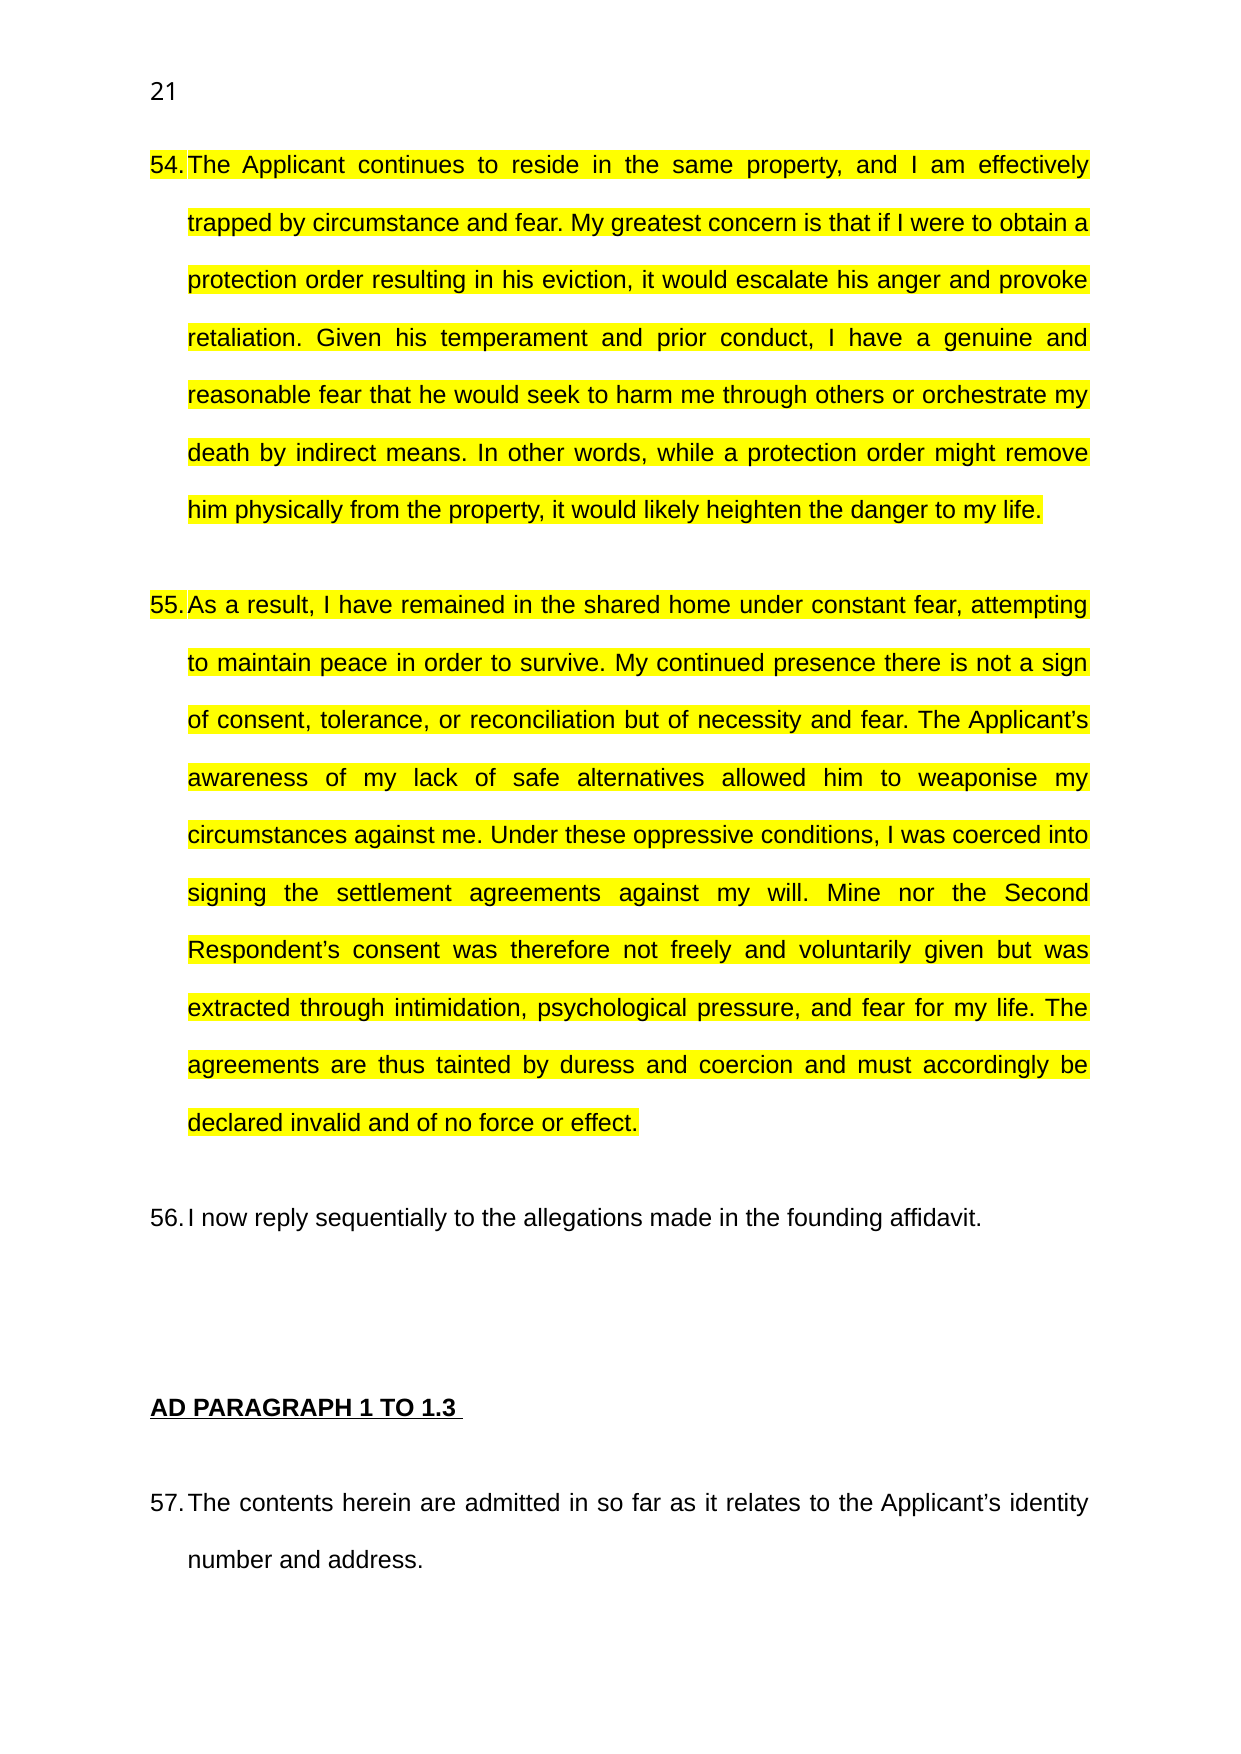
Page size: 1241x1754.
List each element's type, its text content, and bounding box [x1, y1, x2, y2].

list As a result, I have remained in the shared home under constant fear, attempting to maintain peace in order to survive. My continued presence there is not a sign of consent, tolerance, or reconciliation but of necessity and fear. The Applicant’s awareness of my lack of safe alternatives allowed him to weaponise my circumstances against me. Under these oppressive conditions, I was coerced into signing the settlement agreements against my will. Mine nor the Second Respondent’s consent was therefore not freely and voluntarily given but was extracted through intimidation, psychological pressure, and fear for my life. The agreements are thus tainted by duress and coercion and must accordingly be declared invalid and of no force or effect. [150, 613, 1090, 1136]
list The contents herein are admitted in so far as it relates to the Applicant’s identity number and address. [150, 1487, 1090, 1574]
text AD PARAGRAPH 1 TO 1.3 [150, 1392, 1090, 1421]
list The Applicant continues to reside in the same property, and I am effectively trapped by circumstance and fear. My greatest concern is that if I were to obtain a protection order resulting in his eviction, it would escalate his anger and provoke retaliation. Given his temperament and prior conduct, I have a genuine and reasonable fear that he would seek to harm me through others or orchestrate my death by indirect means. In other words, while a protection order might remove him physically from the property, it would likely heighten the danger to my life. [150, 150, 1090, 524]
list I now reply sequentially to the allegations made in the founding affidavit. [150, 1202, 1090, 1231]
